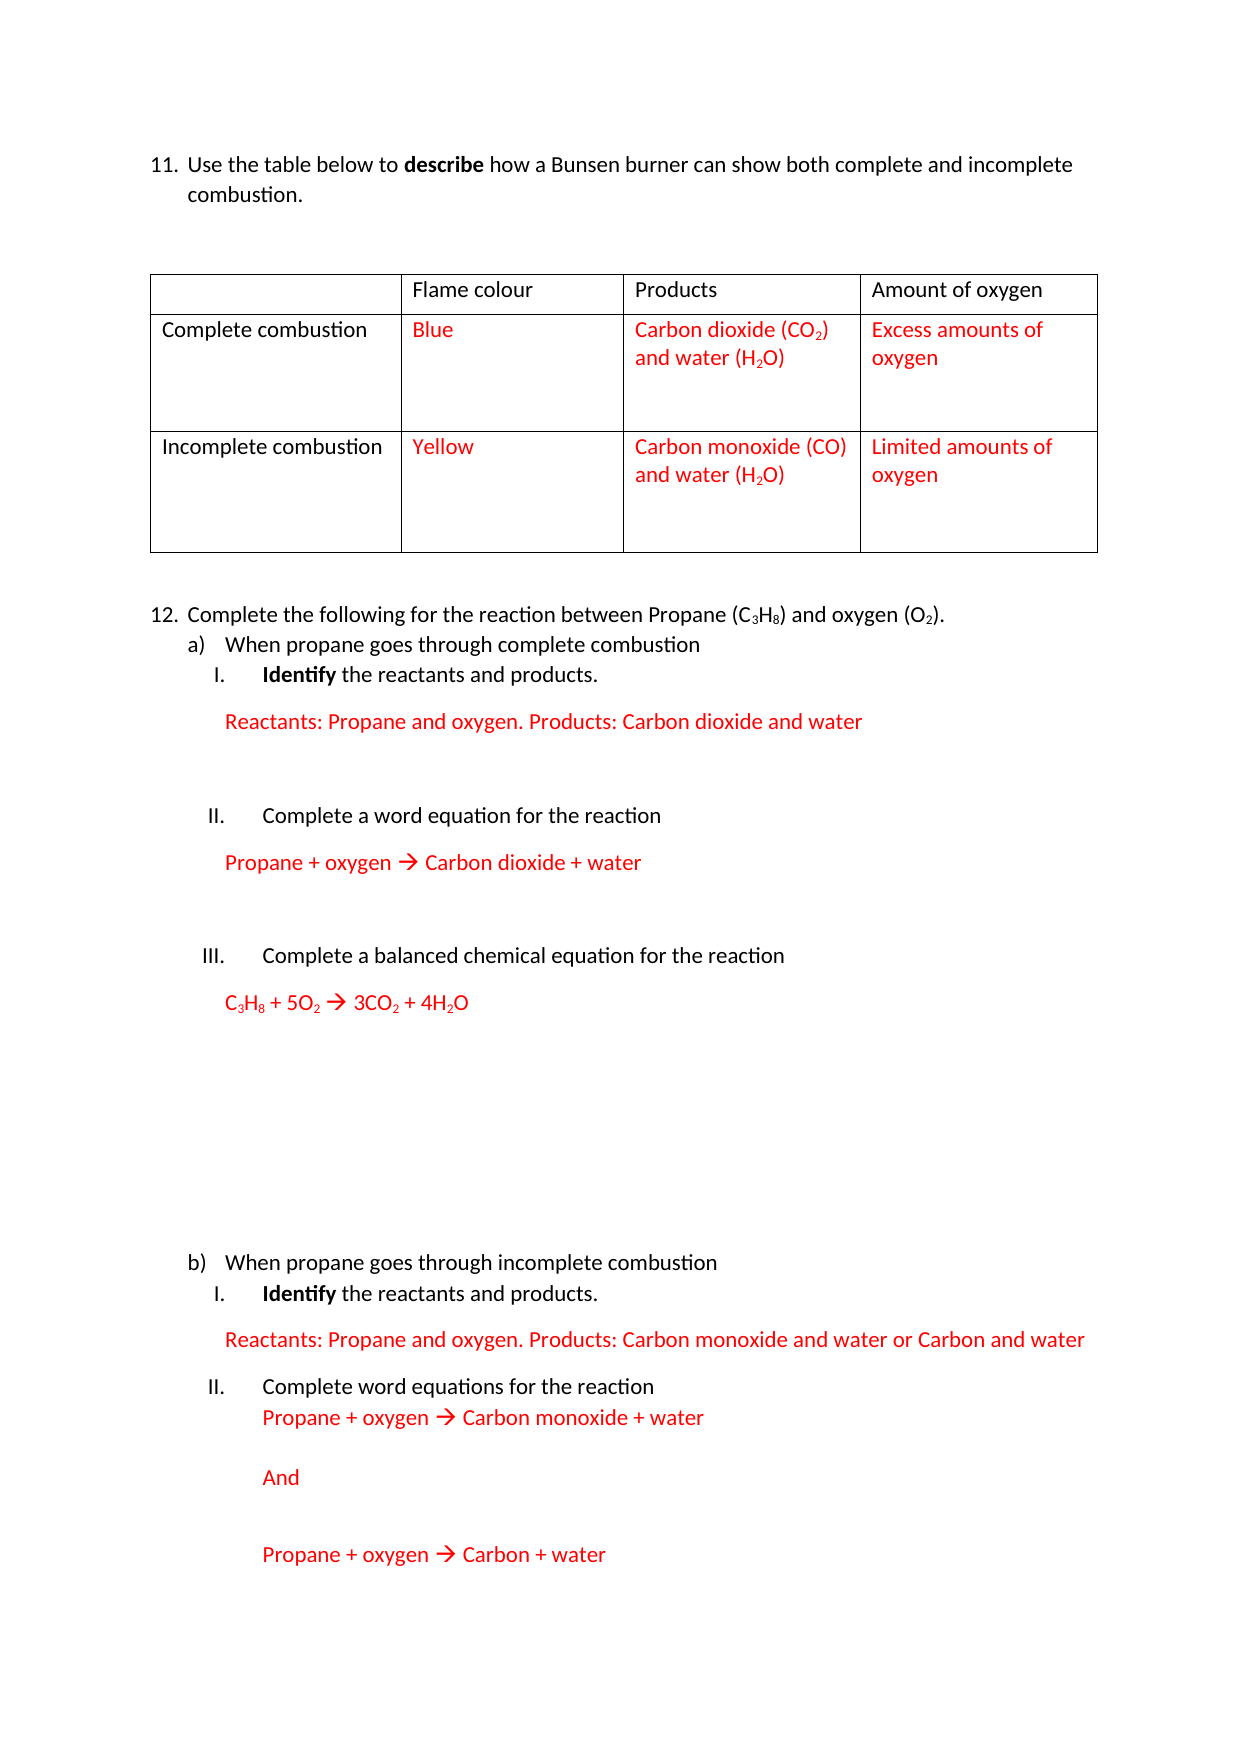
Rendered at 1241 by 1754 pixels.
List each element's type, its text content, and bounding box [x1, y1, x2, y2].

table_header [151, 275, 401, 314]
table_cell Limited amounts of oxygen [861, 432, 1097, 552]
list Complete word equations for the reaction [225, 1372, 1090, 1401]
table_cell Yellow [402, 432, 623, 552]
table_cell Complete combustion [151, 315, 401, 431]
table_header Flame colour [402, 275, 623, 314]
text Propane + oxygen Carbon + water [187, 1540, 1090, 1568]
table_cell Blue [402, 315, 623, 431]
table_header Products [624, 275, 860, 314]
list Identify the reactants and products. [225, 660, 1090, 688]
table_header Amount of oxygen [861, 275, 1097, 314]
text Propane + oxygen Carbon dioxide + water [150, 848, 1090, 876]
table_cell Carbon monoxide (CO) and water (H2O) [624, 432, 860, 552]
table_cell Excess amounts of oxygen [861, 315, 1097, 431]
list Use the table below to describe how a Bunsen burner can show both complete and incomplete combustion. [150, 150, 1090, 208]
list Complete a word equation for the reaction [225, 801, 1090, 829]
list Identify the reactants and products. [225, 1279, 1090, 1307]
text C3H8 + 5O2 3CO2 + 4H2O [225, 988, 1090, 1016]
list And [262, 1463, 1090, 1491]
text Reactants: Propane and oxygen. Products: Carbon monoxide and water or Carbon and water [150, 1326, 1090, 1354]
list When propane goes through incomplete combustion [187, 1248, 1090, 1277]
list Propane + oxygen Carbon monoxide + water [262, 1403, 1090, 1431]
table_cell Carbon dioxide (CO2) and water (H2O) [624, 315, 860, 431]
text Reactants: Propane and oxygen. Products: Carbon dioxide and water [150, 707, 1090, 735]
list Complete the following for the reaction between Propane (C3H8) and oxygen (O2). [150, 600, 1090, 628]
list When propane goes through complete combustion [187, 630, 1090, 658]
list Complete a balanced chemical equation for the reaction [225, 941, 1090, 969]
table_cell Incomplete combustion [151, 432, 401, 552]
